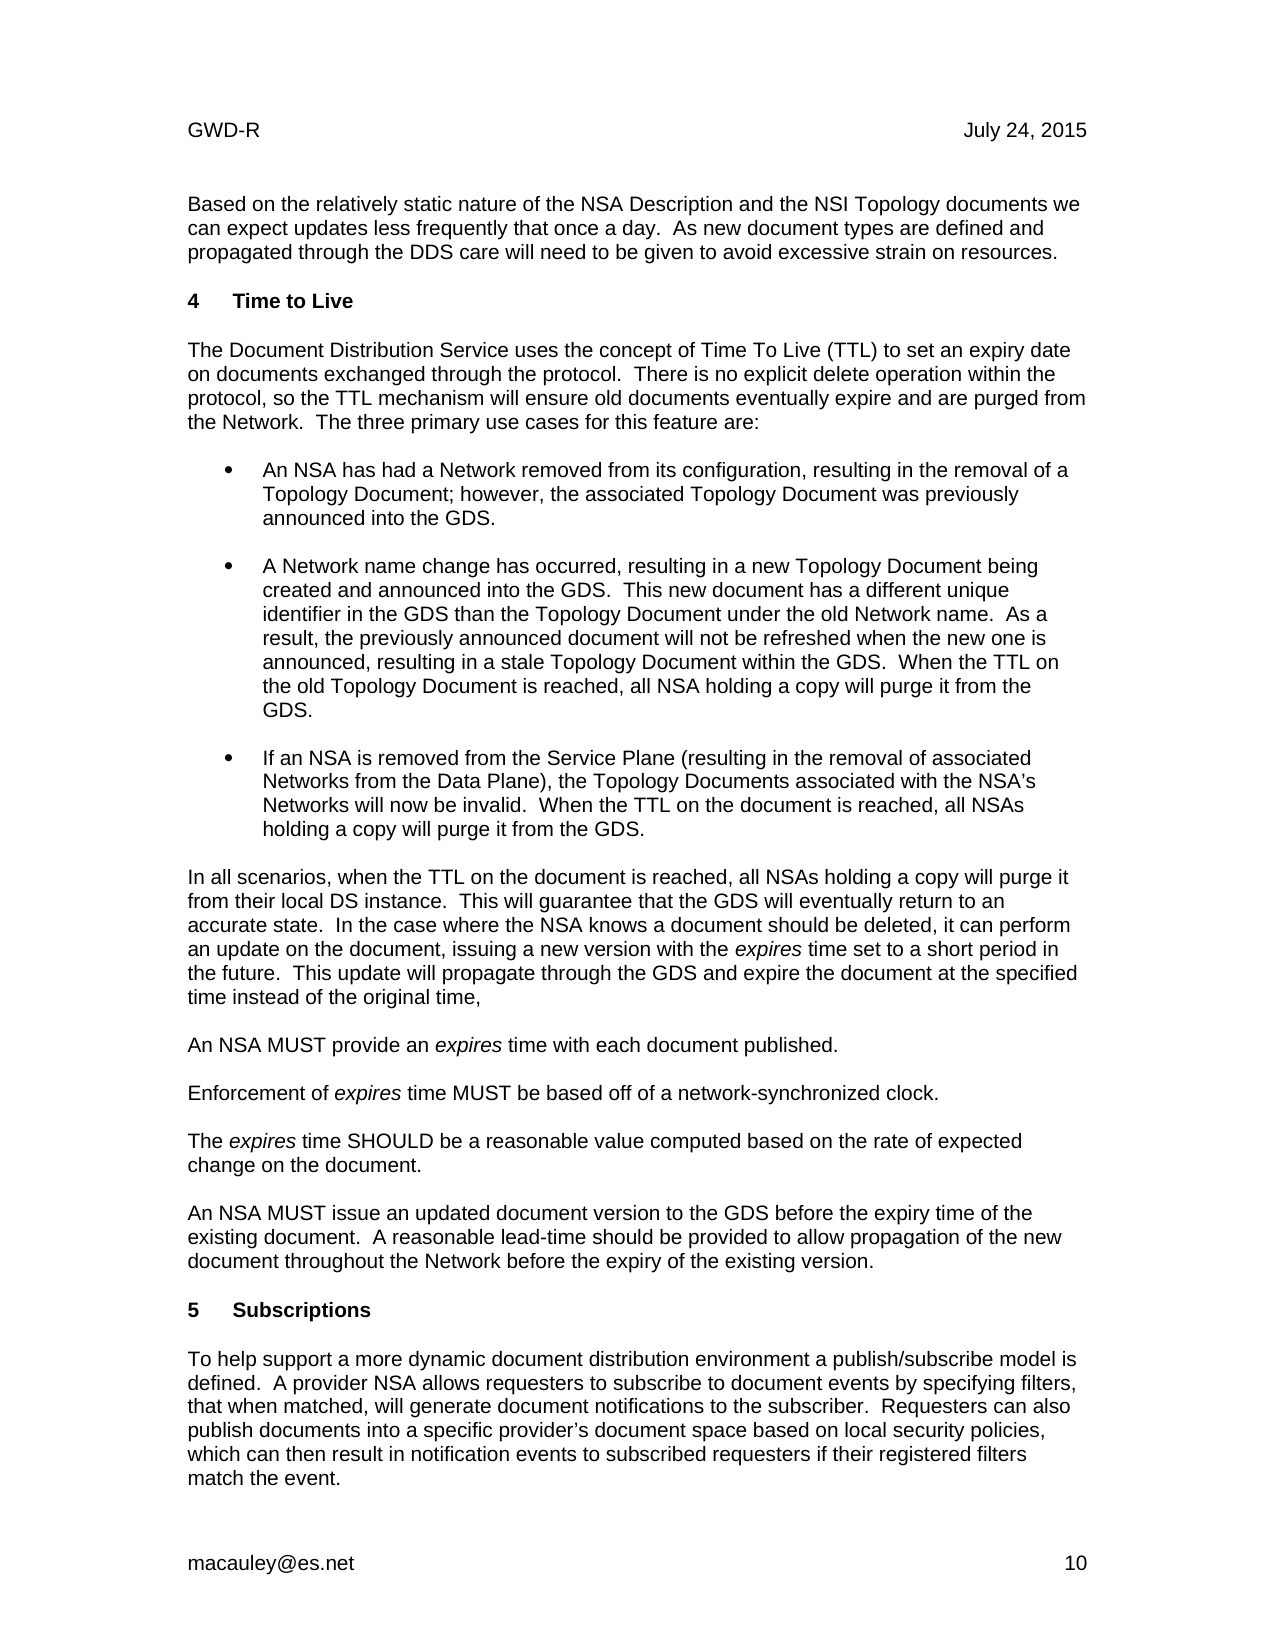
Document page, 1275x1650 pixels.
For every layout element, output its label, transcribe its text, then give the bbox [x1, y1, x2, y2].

text In all scenarios, when the TTL on the document is reached, all NSAs holding a copy will purge it from their local DS instance. This will guarantee that the GDS will eventually return to an accurate state. In the case where the NSA knows a document should be deleted, it can perform an update on the document, issuing a new version with the expires time set to a short period in the future. This update will propagate through the GDS and expire the document at the specified time instead of the original time, [187, 865, 1088, 1009]
text The expires time SHOULD be a reasonable value computed based on the rate of expected change on the document. [187, 1129, 1088, 1177]
text Enforcement of expires time MUST be based off of a network-synchronized clock. [187, 1081, 1088, 1105]
text An NSA MUST provide an expires time with each document published. [187, 1033, 1088, 1057]
subtitle Time to Live [187, 289, 1088, 313]
text The Document Distribution Service uses the concept of Time To Live (TTL) to set an expiry date on documents exchanged through the protocol. There is no explicit delete operation within the protocol, so the TTL mechanism will ensure old documents eventually expire and are purged from the Network. The three primary use cases for this feature are: [187, 338, 1088, 434]
text To help support a more dynamic document distribution environment a publish/subscribe model is defined. A provider NSA allows requesters to subscribe to document events by specifying filters, that when matched, will generate document notifications to the subscriber. Requesters can also publish documents into a specific provider’s document space based on local security policies, which can then result in notification events to subscribed requesters if their registered filters match the event. [187, 1346, 1088, 1490]
text Based on the relatively static nature of the NSA Description and the NSI Topology documents we can expect updates less frequently that once a day. As new document types are defined and propagated through the DDS care will need to be given to avoid excessive strain on resources. [187, 192, 1088, 264]
subtitle Subscriptions [187, 1297, 1088, 1321]
text An NSA MUST issue an updated document version to the GDS before the expiry time of the existing document. A reasonable lead-time should be provided to allow propagation of the new document throughout the Network before the expiry of the existing version. [187, 1201, 1088, 1272]
list An NSA has had a Network removed from its configuration, resulting in the removal of a Topology Document; however, the associated Topology Document was previously announced into the GDS. [225, 458, 1088, 529]
list A Network name change has occurred, resulting in a new Topology Document being created and announced into the GDS. This new document has a different unique identifier in the GDS than the Topology Document under the old Network name. As a result, the previously announced document will not be refreshed when the new one is announced, resulting in a stale Topology Document within the GDS. When the TTL on the old Topology Document is reached, all NSA holding a copy will purge it from the GDS. [225, 553, 1088, 721]
list If an NSA is removed from the Service Plane (resulting in the removal of associated Networks from the Data Plane), the Topology Documents associated with the NSA’s Networks will now be invalid. When the TTL on the document is reached, all NSAs holding a copy will purge it from the GDS. [225, 745, 1088, 841]
